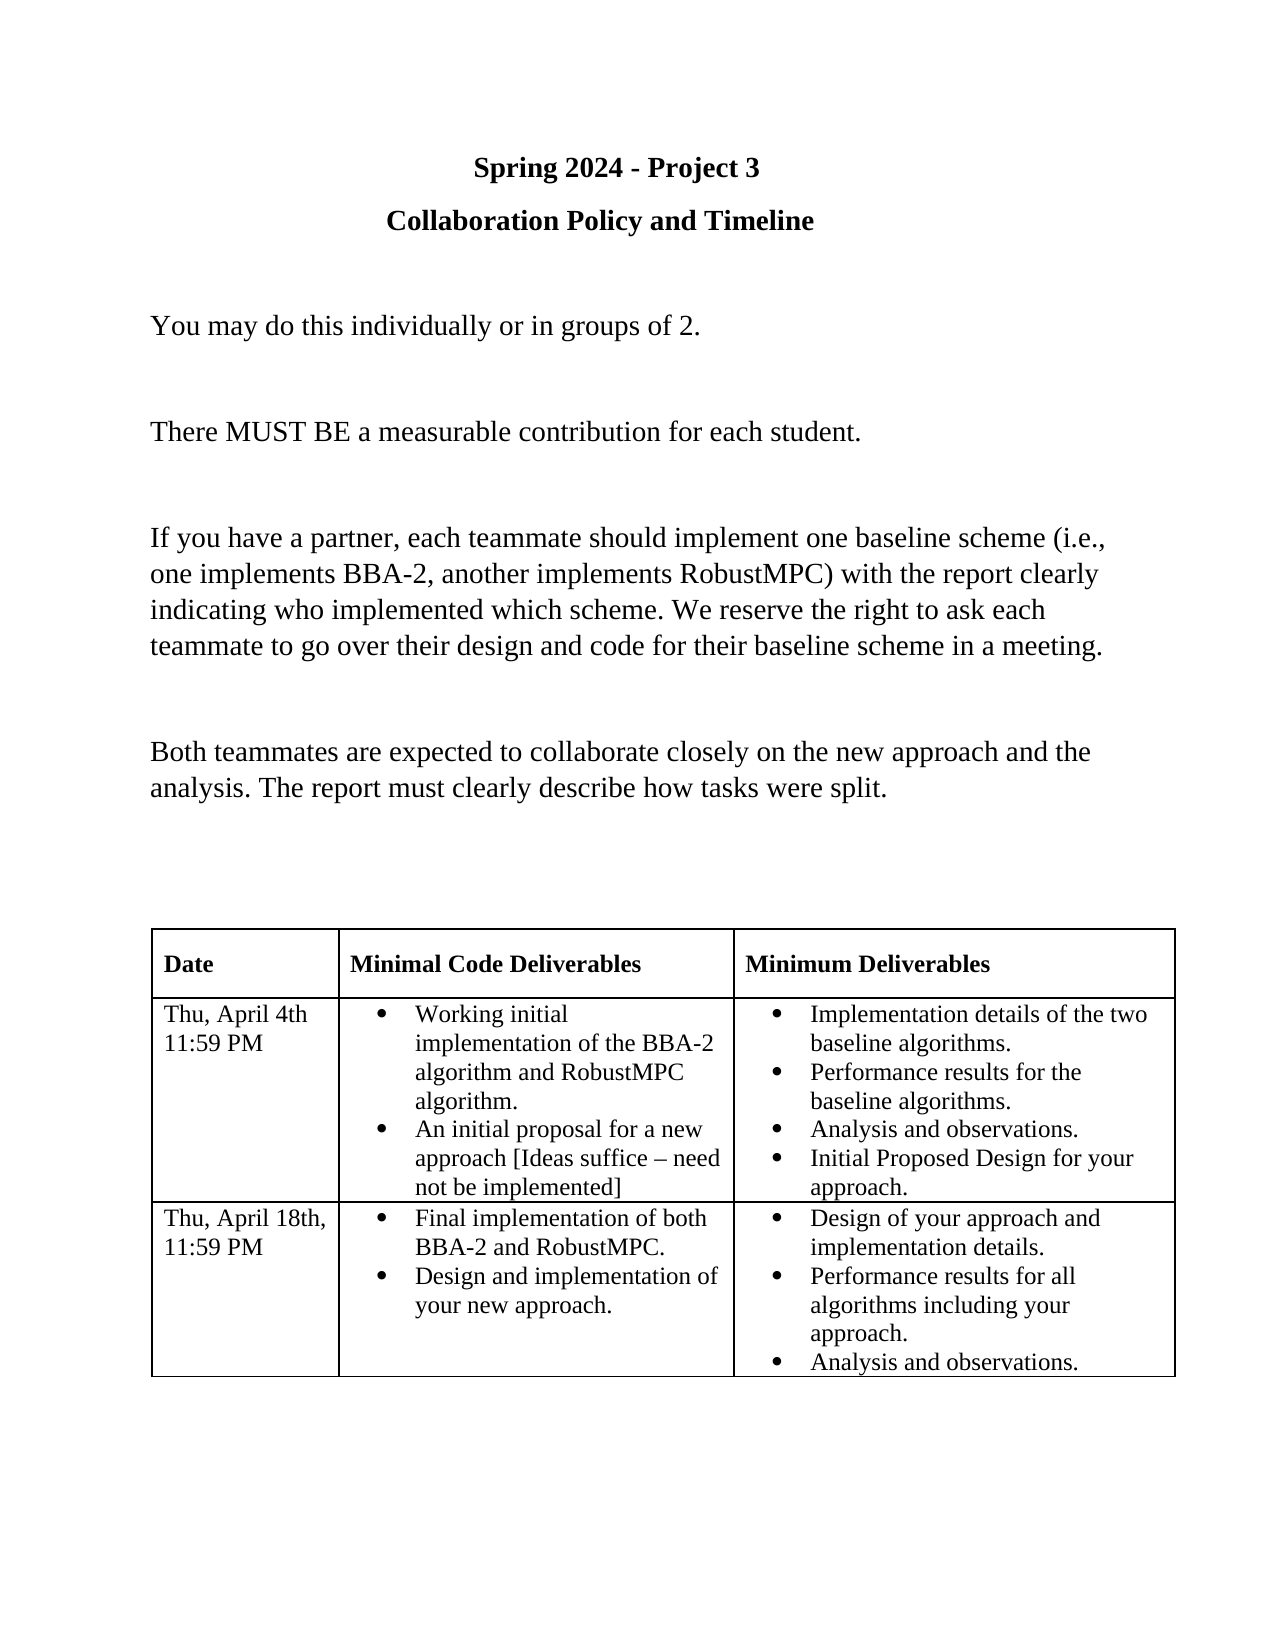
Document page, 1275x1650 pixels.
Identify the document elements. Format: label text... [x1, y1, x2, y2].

table_header Minimal Code Deliverables [340, 930, 733, 997]
table_header Date [153, 930, 338, 997]
text If you have a partner, each teammate should implement one baseline scheme (i.e., one implements BBA-2, another implements RobustMPC) with the report clearly indicating who implemented which scheme. We reserve the right to ask each teammate to go over their design and code for their baseline scheme in a meeting. [150, 520, 1125, 662]
text Collaboration Policy and Timeline [306, 203, 1125, 236]
table_cell Thu, April 4th 11:59 PM [153, 999, 338, 1201]
table_cell Final implementation of both BBA-2 and RobustMPC. Design and implementation of your new approach. [340, 1203, 733, 1376]
table_cell Thu, April 18th, 11:59 PM [153, 1203, 338, 1376]
text You may do this individually or in groups of 2. [150, 308, 1125, 342]
text Spring 2024 - Project 3 [306, 150, 1125, 183]
table_cell Working initial implementation of the BBA-2 algorithm and RobustMPC algorithm. An initial proposal for a new approach [Ideas suffice – need not be implemented] [340, 999, 733, 1201]
text There MUST BE a measurable contribution for each student. [150, 414, 1125, 448]
table_cell Design of your approach and implementation details. Performance results for all algorithms including your approach. Analysis and observations. [735, 1203, 1174, 1376]
table_header Minimum Deliverables [735, 930, 1174, 997]
table_cell Implementation details of the two baseline algorithms. Performance results for the baseline algorithms. Analysis and observations. Initial Proposed Design for your approach. [735, 999, 1174, 1201]
text Both teammates are expected to collaborate closely on the new approach and the analysis. The report must clearly describe how tasks were split. [150, 734, 1125, 803]
